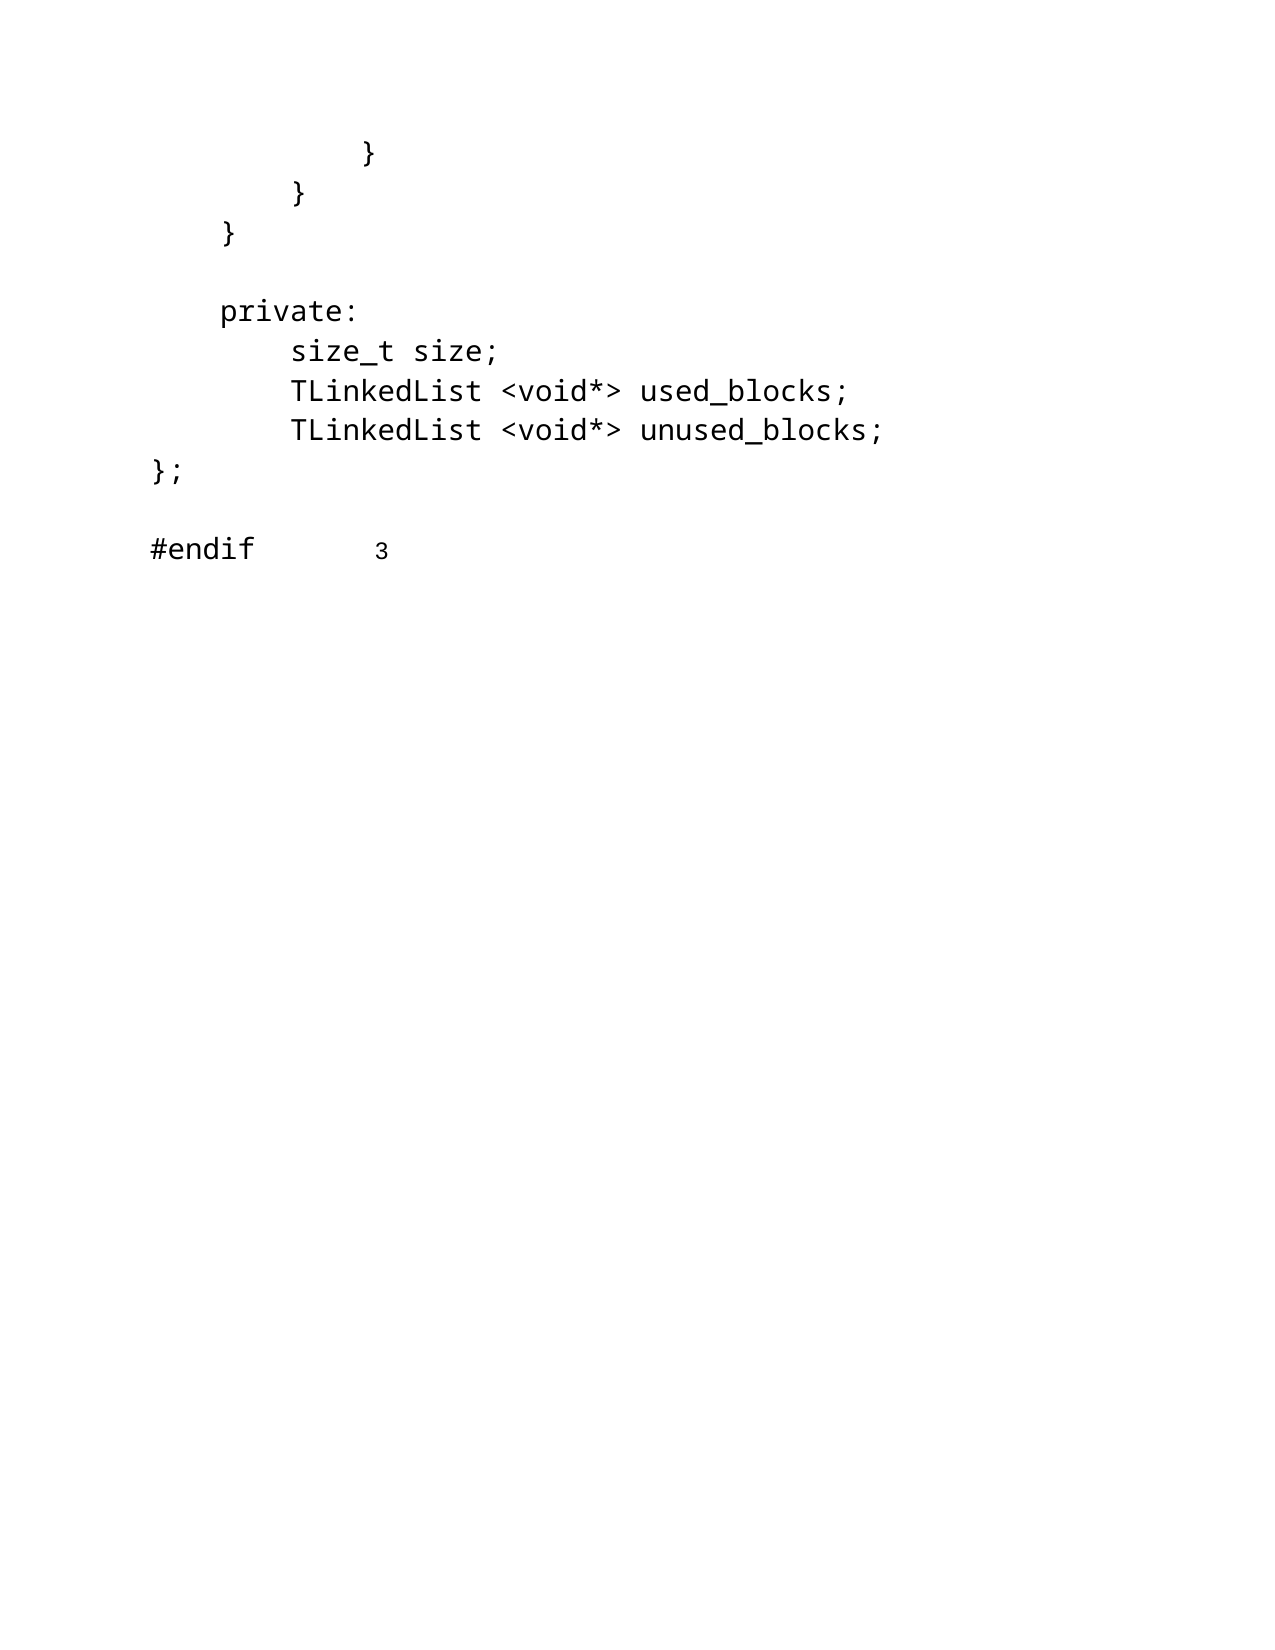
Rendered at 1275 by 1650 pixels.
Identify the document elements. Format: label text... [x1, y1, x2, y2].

text private: [150, 291, 1143, 330]
text #endif 3 [150, 529, 1143, 568]
text size_t size; [150, 330, 1143, 370]
text } [150, 211, 1143, 251]
text }; [150, 449, 1143, 489]
text } [150, 132, 1143, 171]
text TLinkedList <void*> used_blocks; [150, 370, 1143, 409]
text TLinkedList <void*> unused_blocks; [150, 409, 1143, 449]
text } [150, 171, 1143, 211]
